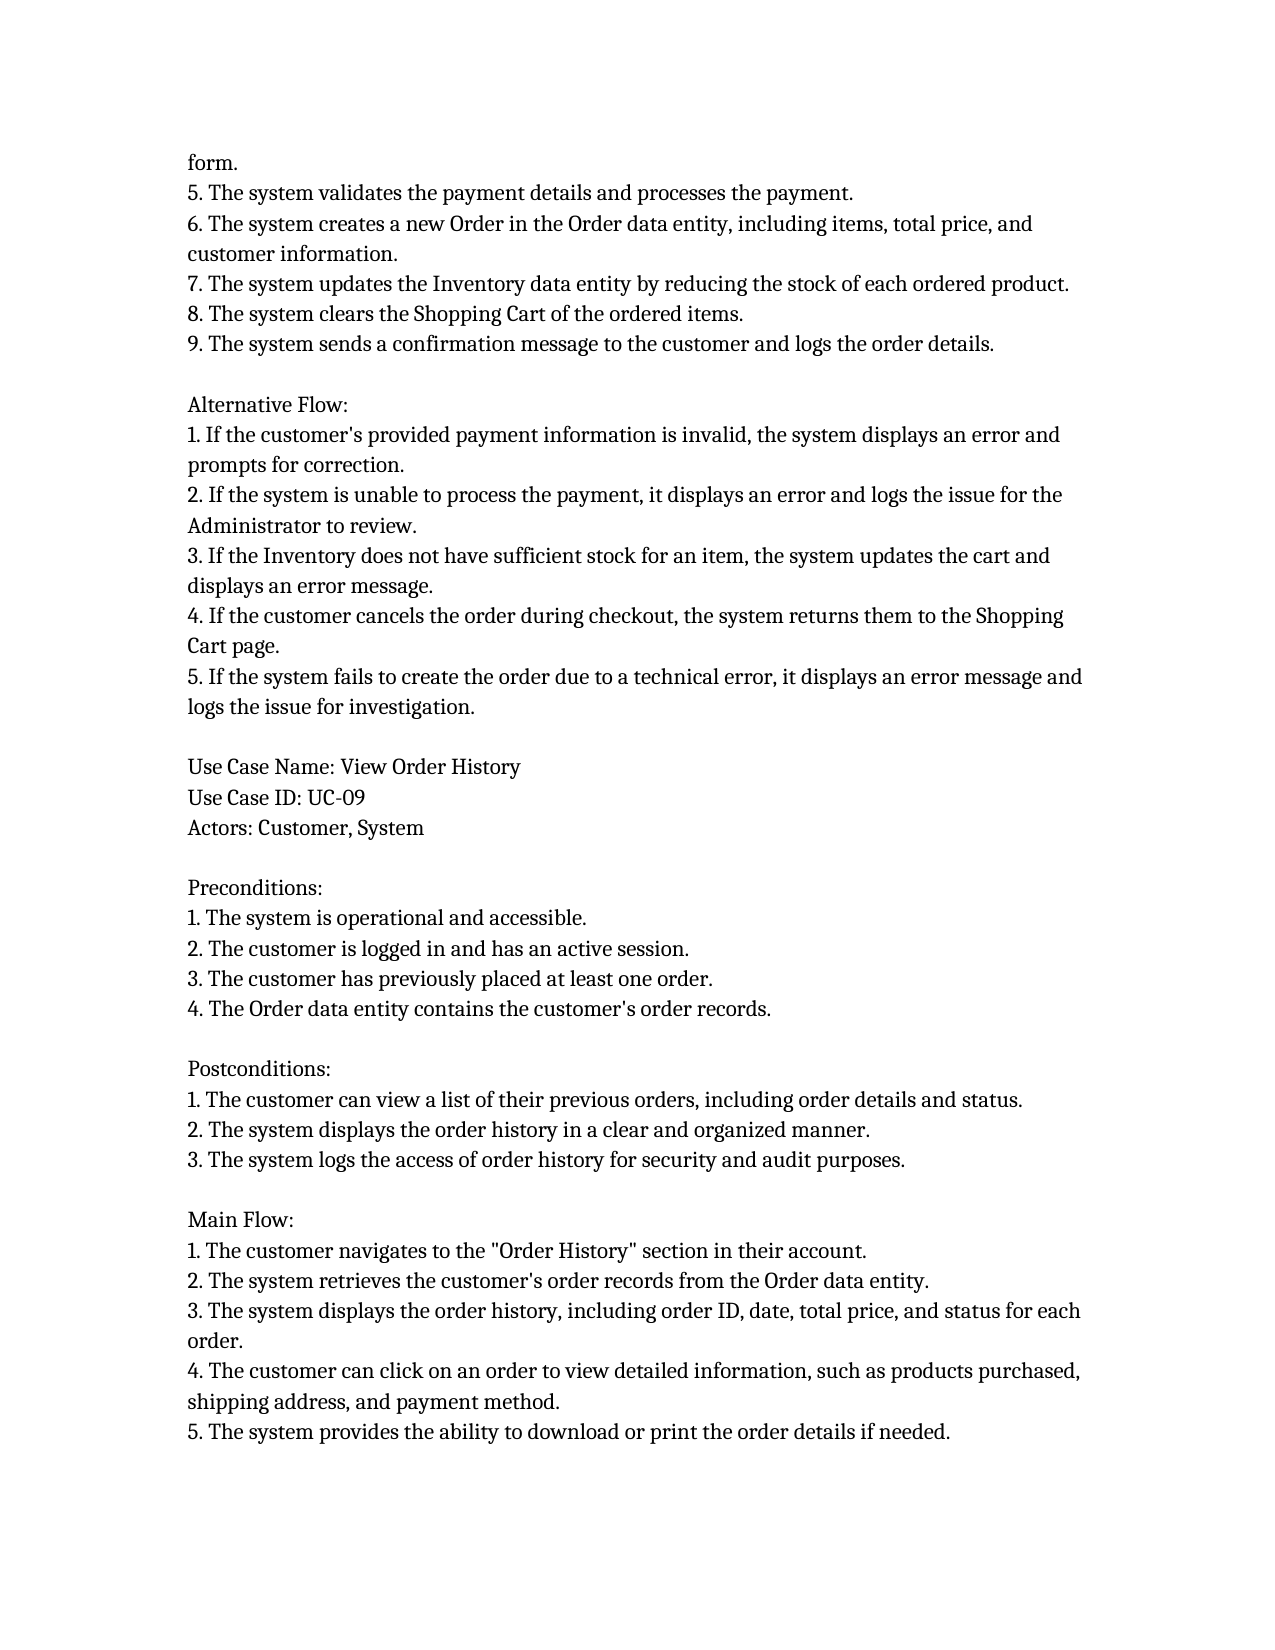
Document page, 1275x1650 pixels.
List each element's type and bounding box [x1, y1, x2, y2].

text [187, 150, 1087, 1475]
